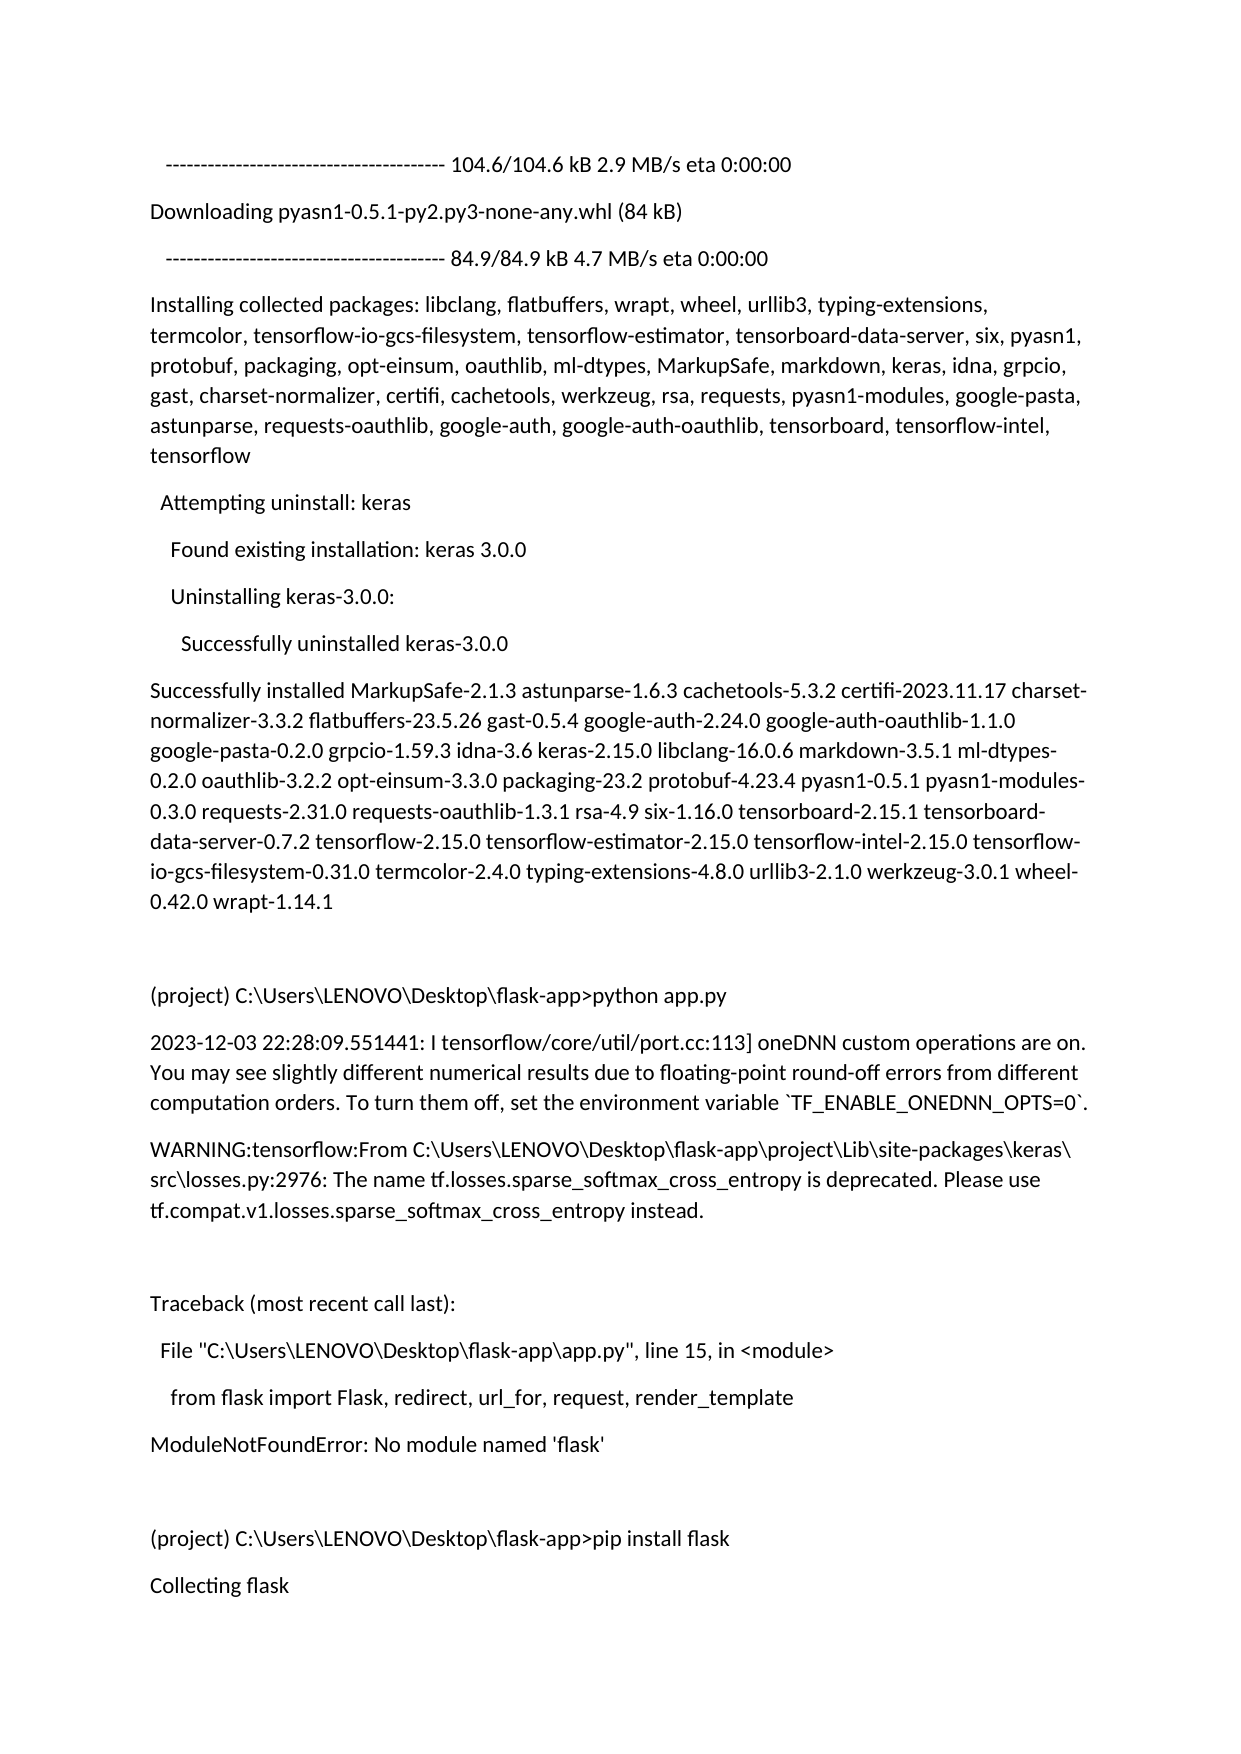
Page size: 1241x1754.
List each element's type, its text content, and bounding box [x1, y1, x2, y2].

text Successfully uninstalled keras-3.0.0 [150, 629, 1090, 657]
text ---------------------------------------- 84.9/84.9 kB 4.7 MB/s eta 0:00:00 [150, 244, 1090, 272]
text Traceback (most recent call last): [150, 1289, 1090, 1318]
text WARNING:tensorflow:From C:\Users\LENOVO\Desktop\flask-app\project\Lib\site-packages\keras\src\losses.py:2976: The name tf.losses.sparse_softmax_cross_entropy is deprecated. Please use tf.compat.v1.losses.sparse_softmax_cross_entropy instead. [150, 1135, 1090, 1224]
text 2023-12-03 22:28:09.551441: I tensorflow/core/util/port.cc:113] oneDNN custom operations are on. You may see slightly different numerical results due to floating-point round-off errors from different computation orders. To turn them off, set the environment variable `TF_ENABLE_ONEDNN_OPTS=0`. [150, 1028, 1090, 1117]
text Found existing installation: keras 3.0.0 [150, 535, 1090, 563]
text Collecting flask [150, 1571, 1090, 1599]
text ---------------------------------------- 104.6/104.6 kB 2.9 MB/s eta 0:00:00 [150, 150, 1090, 178]
text File "C:\Users\LENOVO\Desktop\flask-app\app.py", line 15, in <module> [150, 1336, 1090, 1364]
text Attempting uninstall: keras [150, 488, 1090, 517]
text Successfully installed MarkupSafe-2.1.3 astunparse-1.6.3 cachetools-5.3.2 certifi-2023.11.17 charset-normalizer-3.3.2 flatbuffers-23.5.26 gast-0.5.4 google-auth-2.24.0 google-auth-oauthlib-1.1.0 google-pasta-0.2.0 grpcio-1.59.3 idna-3.6 keras-2.15.0 libclang-16.0.6 markdown-3.5.1 ml-dtypes-0.2.0 oauthlib-3.2.2 opt-einsum-3.3.0 packaging-23.2 protobuf-4.23.4 pyasn1-0.5.1 pyasn1-modules-0.3.0 requests-2.31.0 requests-oauthlib-1.3.1 rsa-4.9 six-1.16.0 tensorboard-2.15.1 tensorboard-data-server-0.7.2 tensorflow-2.15.0 tensorflow-estimator-2.15.0 tensorflow-intel-2.15.0 tensorflow-io-gcs-filesystem-0.31.0 termcolor-2.4.0 typing-extensions-4.8.0 urllib3-2.1.0 werkzeug-3.0.1 wheel-0.42.0 wrapt-1.14.1 [150, 676, 1090, 916]
text Downloading pyasn1-0.5.1-py2.py3-none-any.whl (84 kB) [150, 197, 1090, 225]
text Installing collected packages: libclang, flatbuffers, wrapt, wheel, urllib3, typing-extensions, termcolor, tensorflow-io-gcs-filesystem, tensorflow-estimator, tensorboard-data-server, six, pyasn1, protobuf, packaging, opt-einsum, oauthlib, ml-dtypes, MarkupSafe, markdown, keras, idna, grpcio, gast, charset-normalizer, certifi, cachetools, werkzeug, rsa, requests, pyasn1-modules, google-pasta, astunparse, requests-oauthlib, google-auth, google-auth-oauthlib, tensorboard, tensorflow-intel, tensorflow [150, 291, 1090, 470]
text (project) C:\Users\LENOVO\Desktop\flask-app>pip install flask [150, 1524, 1090, 1552]
text Uninstalling keras-3.0.0: [150, 582, 1090, 610]
text (project) C:\Users\LENOVO\Desktop\flask-app>python app.py [150, 981, 1090, 1009]
text from flask import Flask, redirect, url_for, request, render_template [150, 1383, 1090, 1411]
text ModuleNotFoundError: No module named 'flask' [150, 1430, 1090, 1458]
